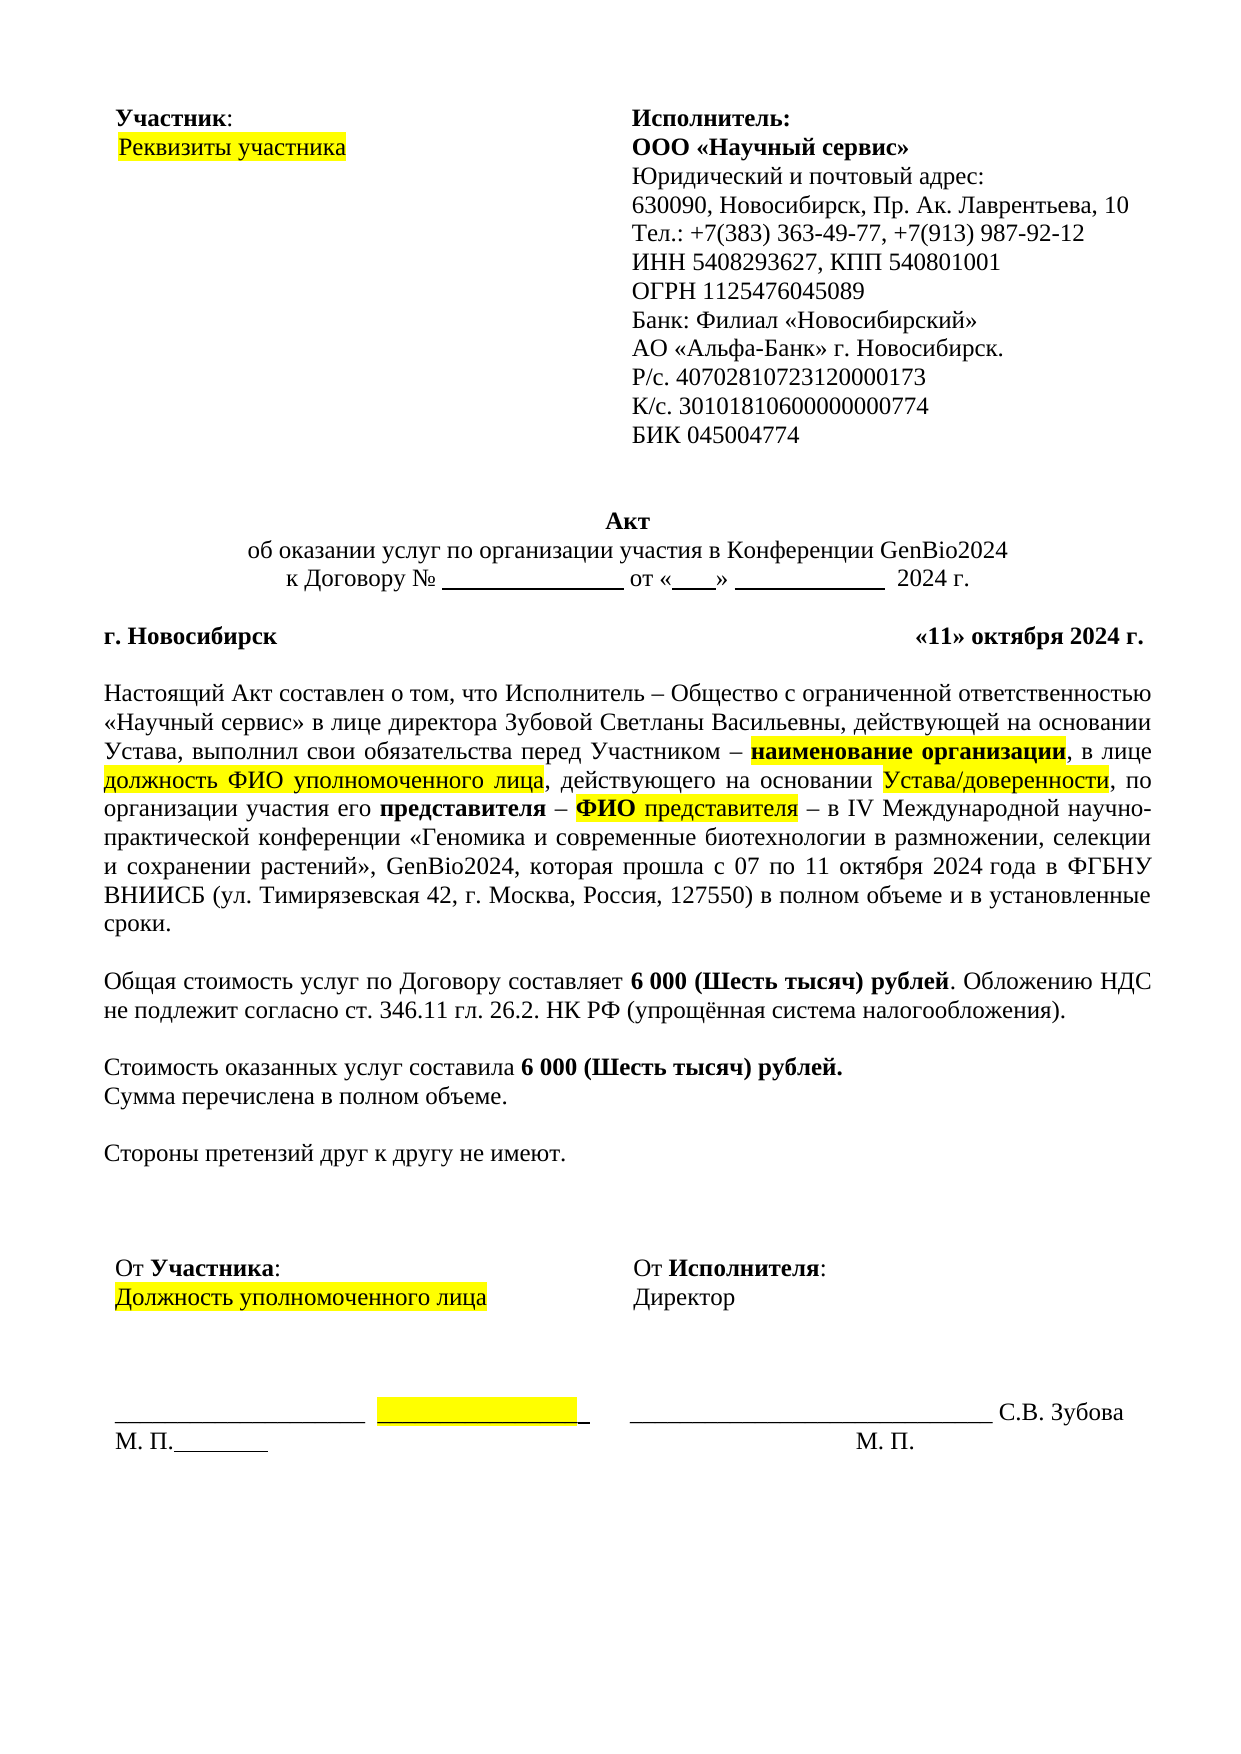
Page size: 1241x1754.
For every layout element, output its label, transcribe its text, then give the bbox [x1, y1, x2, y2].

text Стоимость оказанных услуг составила 6 000 (Шесть тысяч) рублей. [103, 1052, 1152, 1081]
table_header Участник: Реквизиты участника [104, 104, 620, 448]
table_header От Исполнителя: Директор _____________________________ С.В. Зубова М. П. [619, 1254, 1152, 1455]
text Общая стоимость услуг по Договору составляет 6 000 (Шесть тысяч) рублей. Обложению НДС не подлежит согласно ст. 346.11 гл. 26.2. НК РФ (упрощённая система налогообложения). [103, 966, 1152, 1023]
text г. Новосибирск «11» октября 2024 г. [103, 621, 1152, 650]
text Настоящий Акт составлен о том, что Исполнитель – Общество с ограниченной ответственностью «Научный сервис» в лице директора Зубовой Светланы Васильевны, действующей на основании Устава, выполнил свои обязательства перед Участником – наименование организации, в лице должность ФИО уполномоченного лица, действующего на основании Устава/доверенности, по организации участия его представителя – ФИО представителя – в IV Международной научно-практической конференции «Геномика и современные биотехнологии в размножении, селекции и сохранении растений», GenBio2024, которая прошла с 07 по 11 октября 2024 года в ФГБНУ ВНИИСБ (ул. Тимирязевская 42, г. Москва, Россия, 127550) в полном объеме и в установленные сроки. [103, 678, 1152, 787]
text Акт [103, 506, 1152, 535]
table_header Исполнитель: ООО «Научный сервис» Юридический и почтовый адрес: 630090, Новосибирск, Пр. Ак. Лаврентьева, 10 Тел.: +7(383) 363-49-77, +7(913) 987-92-12 ИНН 5408293627, КПП 540801001 ОГРН 1125476045089 Банк: Филиал «Новосибирский» АО «Альфа-Банк» г. Новосибирск. Р/с. 40702810723120000173 К/с. 30101810600000000774 БИК 045004774 [620, 104, 1152, 448]
text к Договору № от « » 2024 г. [103, 563, 1152, 592]
text Сумма перечислена в полном объеме. [103, 1081, 1152, 1110]
text Настоящий Акт составлен о том, что Исполнитель – Общество с ограниченной ответственностью «Научный сервис» в лице директора Зубовой Светланы Васильевны, действующей на основании Устава, выполнил свои обязательства перед Участником – наименование организации, в лице должность ФИО уполномоченного лица, действующего на основании Устава/доверенности, по организации участия его представителя – ФИО представителя – в IV Международной научно-практической конференции «Геномика и современные биотехнологии в размножении, селекции и сохранении растений», GenBio2024, которая прошла с 07 по 11 октября 2024 года в ФГБНУ ВНИИСБ (ул. Тимирязевская 42, г. Москва, Россия, 127550) в полном объеме и в установленные сроки. [103, 736, 1152, 937]
table_header От Участника: Должность уполномоченного лица ____________________ ________________ М. П. [104, 1254, 618, 1455]
text об оказании услуг по организации участия в Конференции GenBio2024 [103, 535, 1152, 563]
text Стороны претензий друг к другу не имеют. [103, 1138, 1133, 1167]
